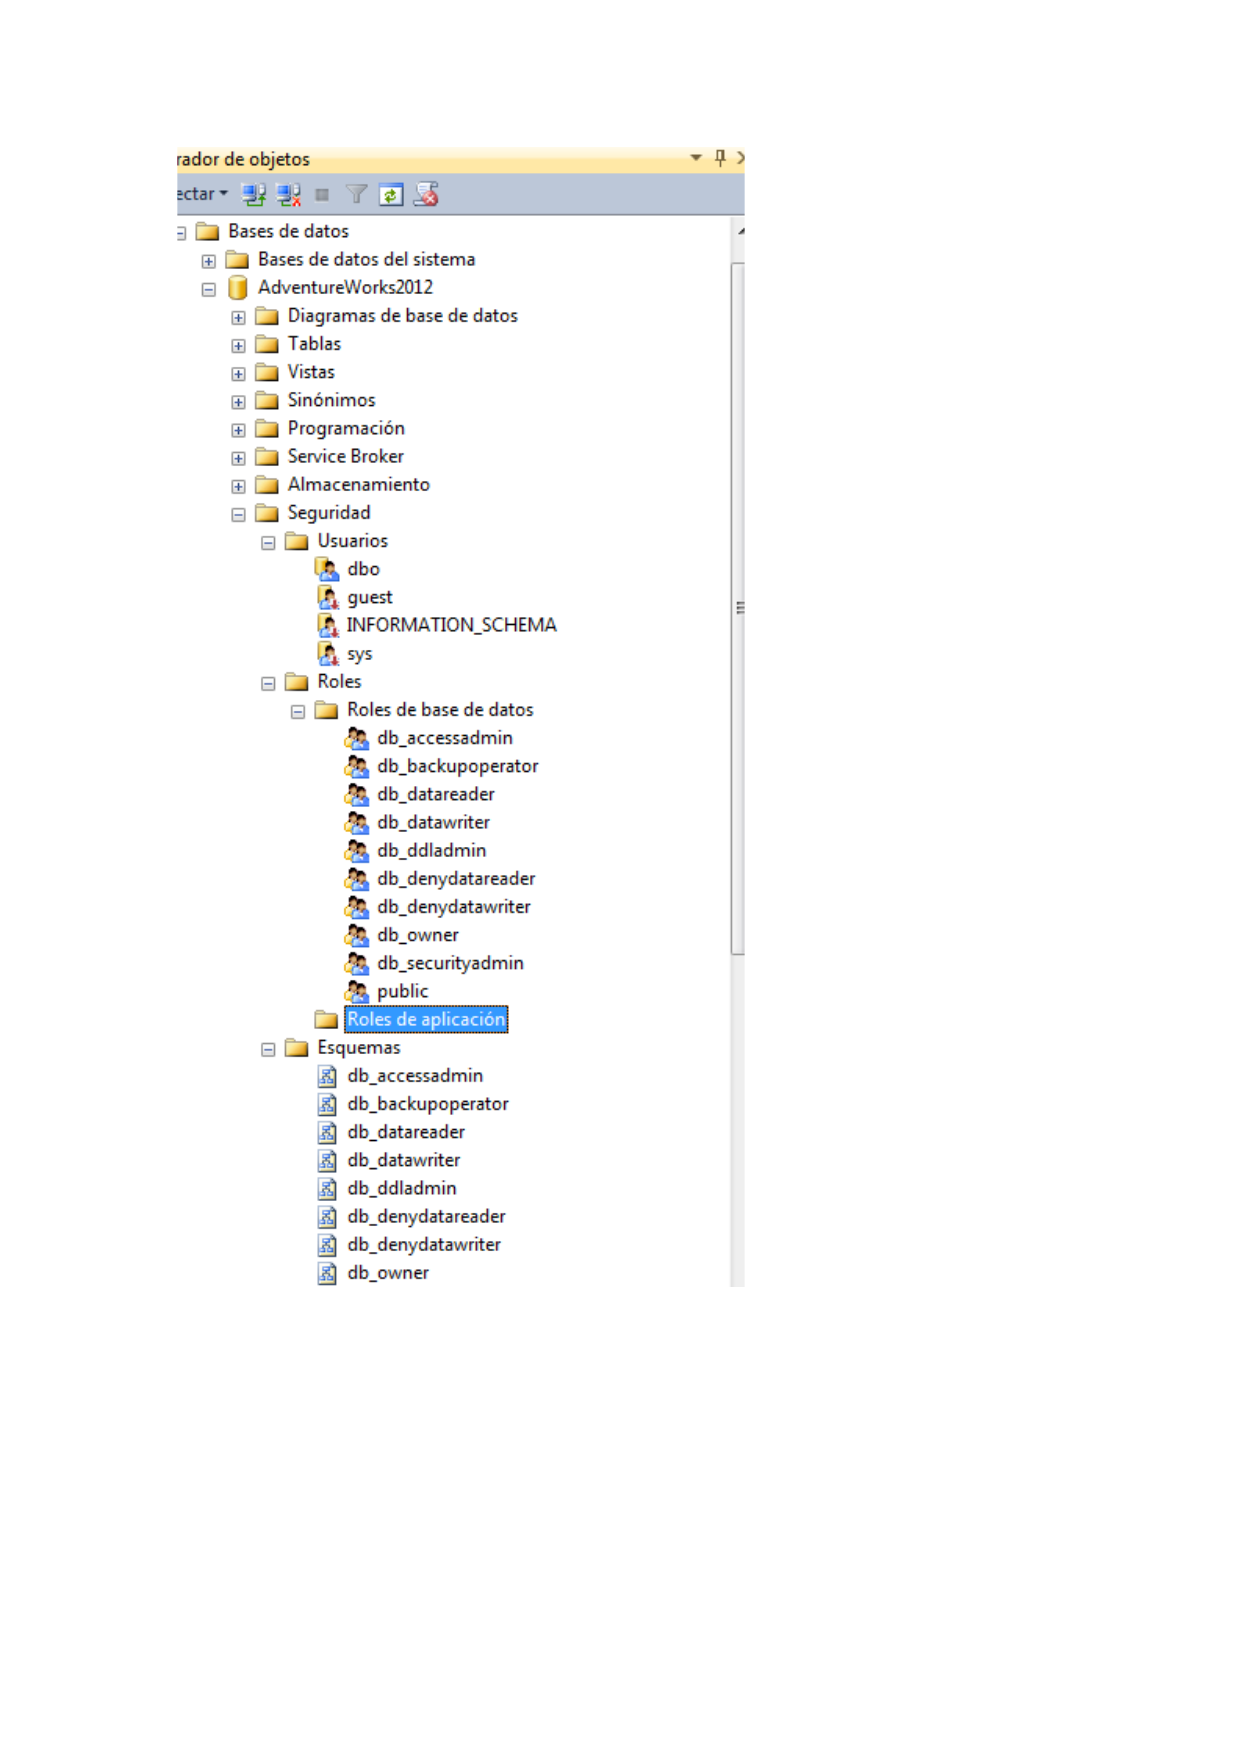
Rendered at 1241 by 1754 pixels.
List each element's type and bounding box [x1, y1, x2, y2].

picture [177, 147, 745, 1287]
